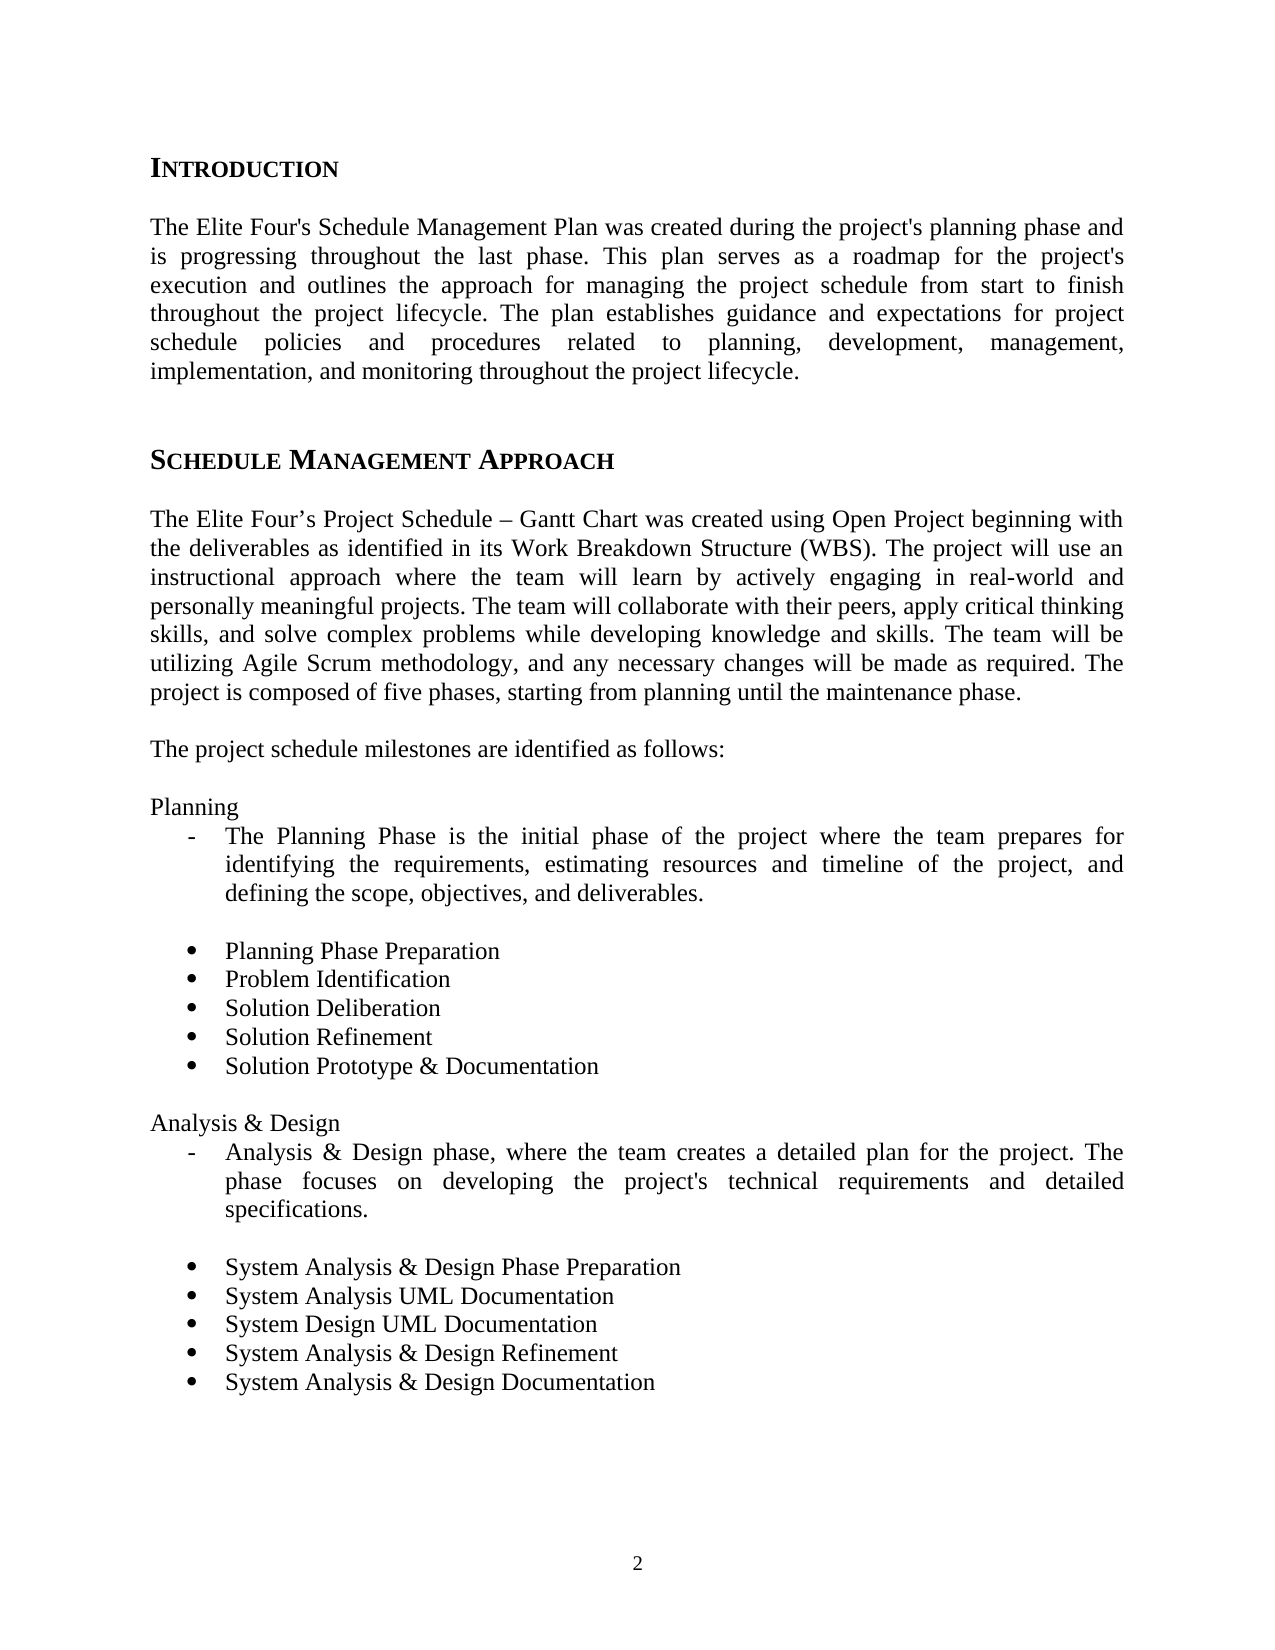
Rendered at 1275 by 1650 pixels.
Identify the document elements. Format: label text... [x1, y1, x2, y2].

list Solution Refinement [187, 1022, 1125, 1051]
list Solution Deliberation [187, 993, 1125, 1022]
list Problem Identification [187, 964, 1125, 993]
text The project schedule milestones are identified as follows: [150, 734, 1125, 763]
text Analysis & Design [150, 1108, 1125, 1137]
list The Planning Phase is the initial phase of the project where the team prepares for identifying the requirements, estimating resources and timeline of the project, and defining the scope, objectives, and deliverables. [187, 821, 1125, 907]
list Analysis & Design phase, where the team creates a detailed plan for the project. The phase focuses on developing the project's technical requirements and detailed specifications. [187, 1137, 1125, 1223]
subtitle Schedule Management Approach [150, 442, 1125, 476]
list System Design UML Documentation [187, 1309, 1125, 1338]
text Planning [150, 792, 1125, 821]
list System Analysis & Design Documentation [187, 1367, 1125, 1396]
list System Analysis UML Documentation [187, 1281, 1125, 1309]
list System Analysis & Design Phase Preparation [187, 1252, 1125, 1281]
list System Analysis & Design Refinement [187, 1338, 1125, 1367]
subtitle Introduction [150, 150, 1125, 183]
list Planning Phase Preparation [187, 936, 1125, 964]
text The Elite Four's Schedule Management Plan was created during the project's planning phase and is progressing throughout the last phase. This plan serves as a roadmap for the project's execution and outlines the approach for managing the project schedule from start to finish throughout the project lifecycle. The plan establishes guidance and expectations for project schedule policies and procedures related to planning, development, management, implementation, and monitoring throughout the project lifecycle. [150, 212, 1125, 385]
list Solution Prototype & Documentation [187, 1051, 1125, 1079]
text The Elite Four’s Project Schedule – Gantt Chart was created using Open Project beginning with the deliverables as identified in its Work Breakdown Structure (WBS). The project will use an instructional approach where the team will learn by actively engaging in real-world and personally meaningful projects. The team will collaborate with their peers, apply critical thinking skills, and solve complex problems while developing knowledge and skills. The team will be utilizing Agile Scrum methodology, and any necessary changes will be made as required. The project is composed of five phases, starting from planning until the maintenance phase. [150, 504, 1125, 706]
